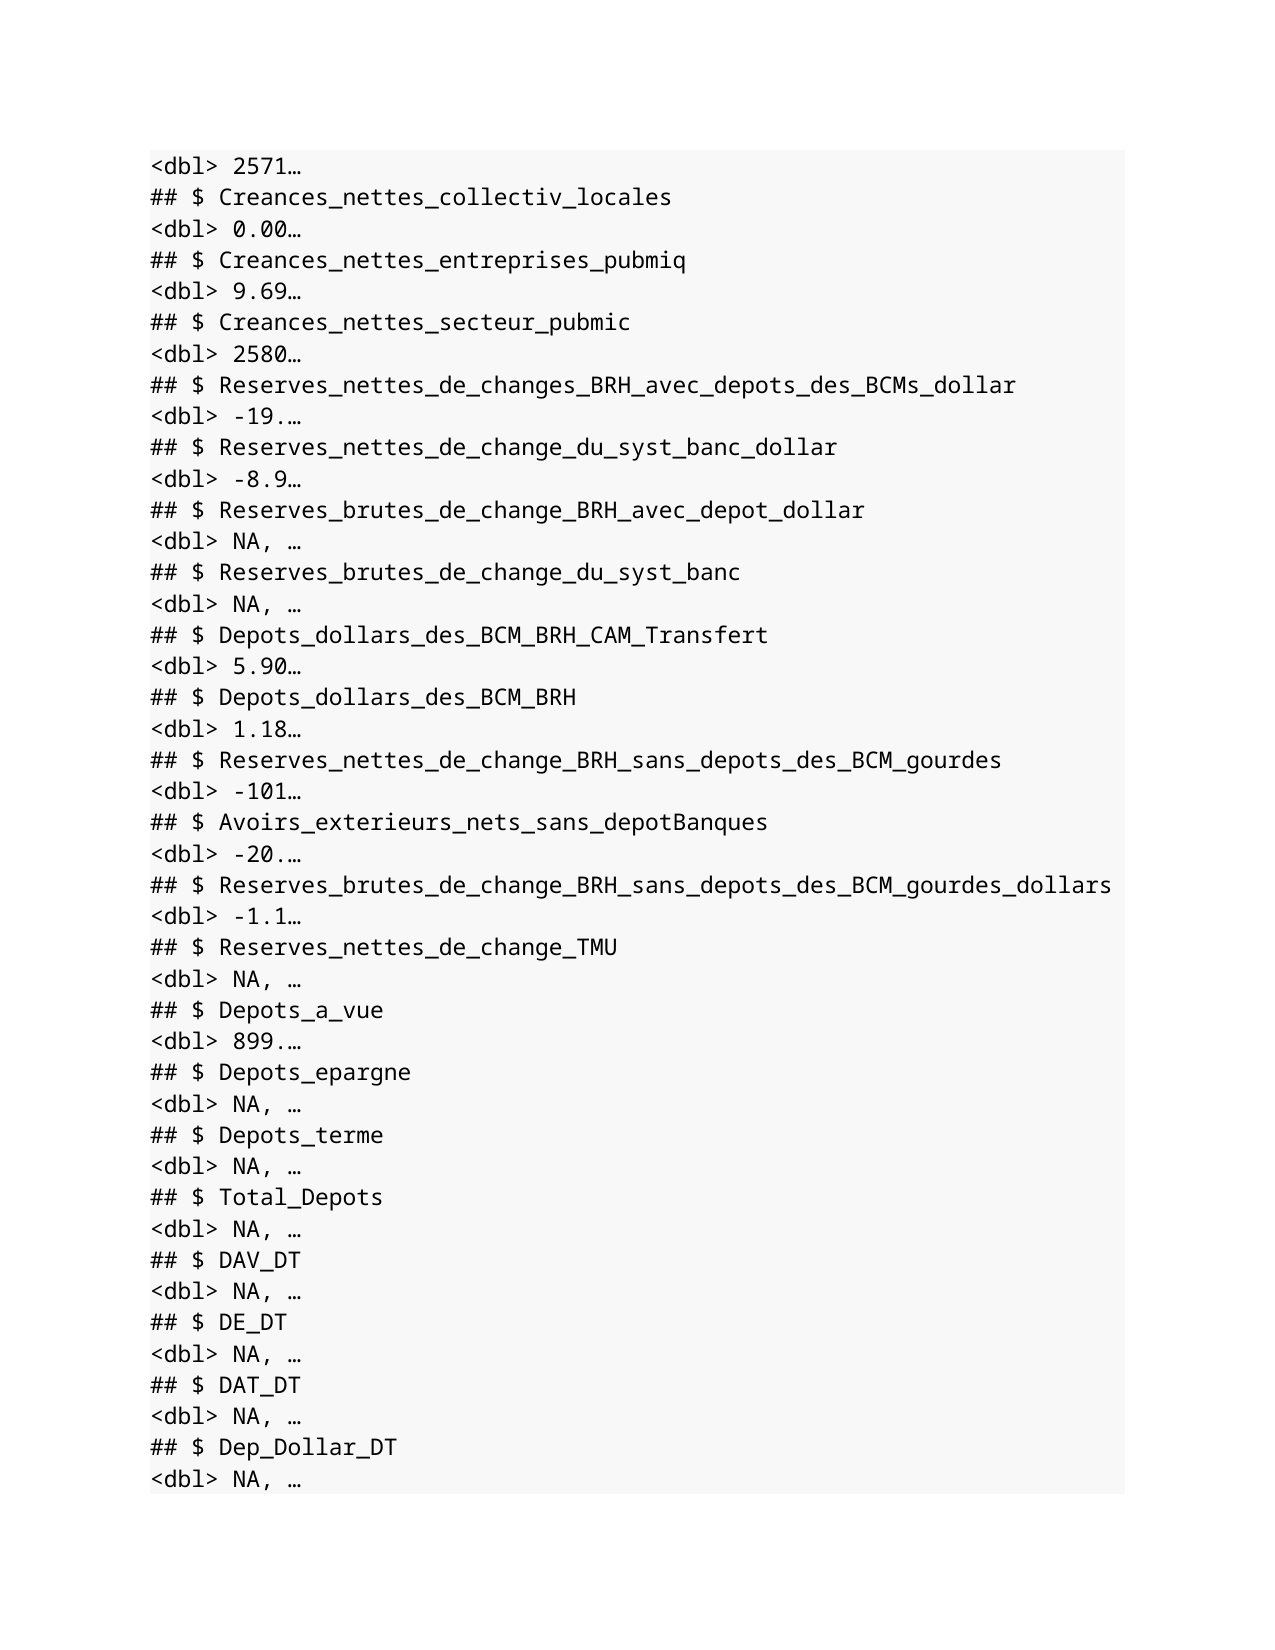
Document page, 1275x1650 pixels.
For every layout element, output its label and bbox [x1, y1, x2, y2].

text [150, 150, 1125, 1494]
